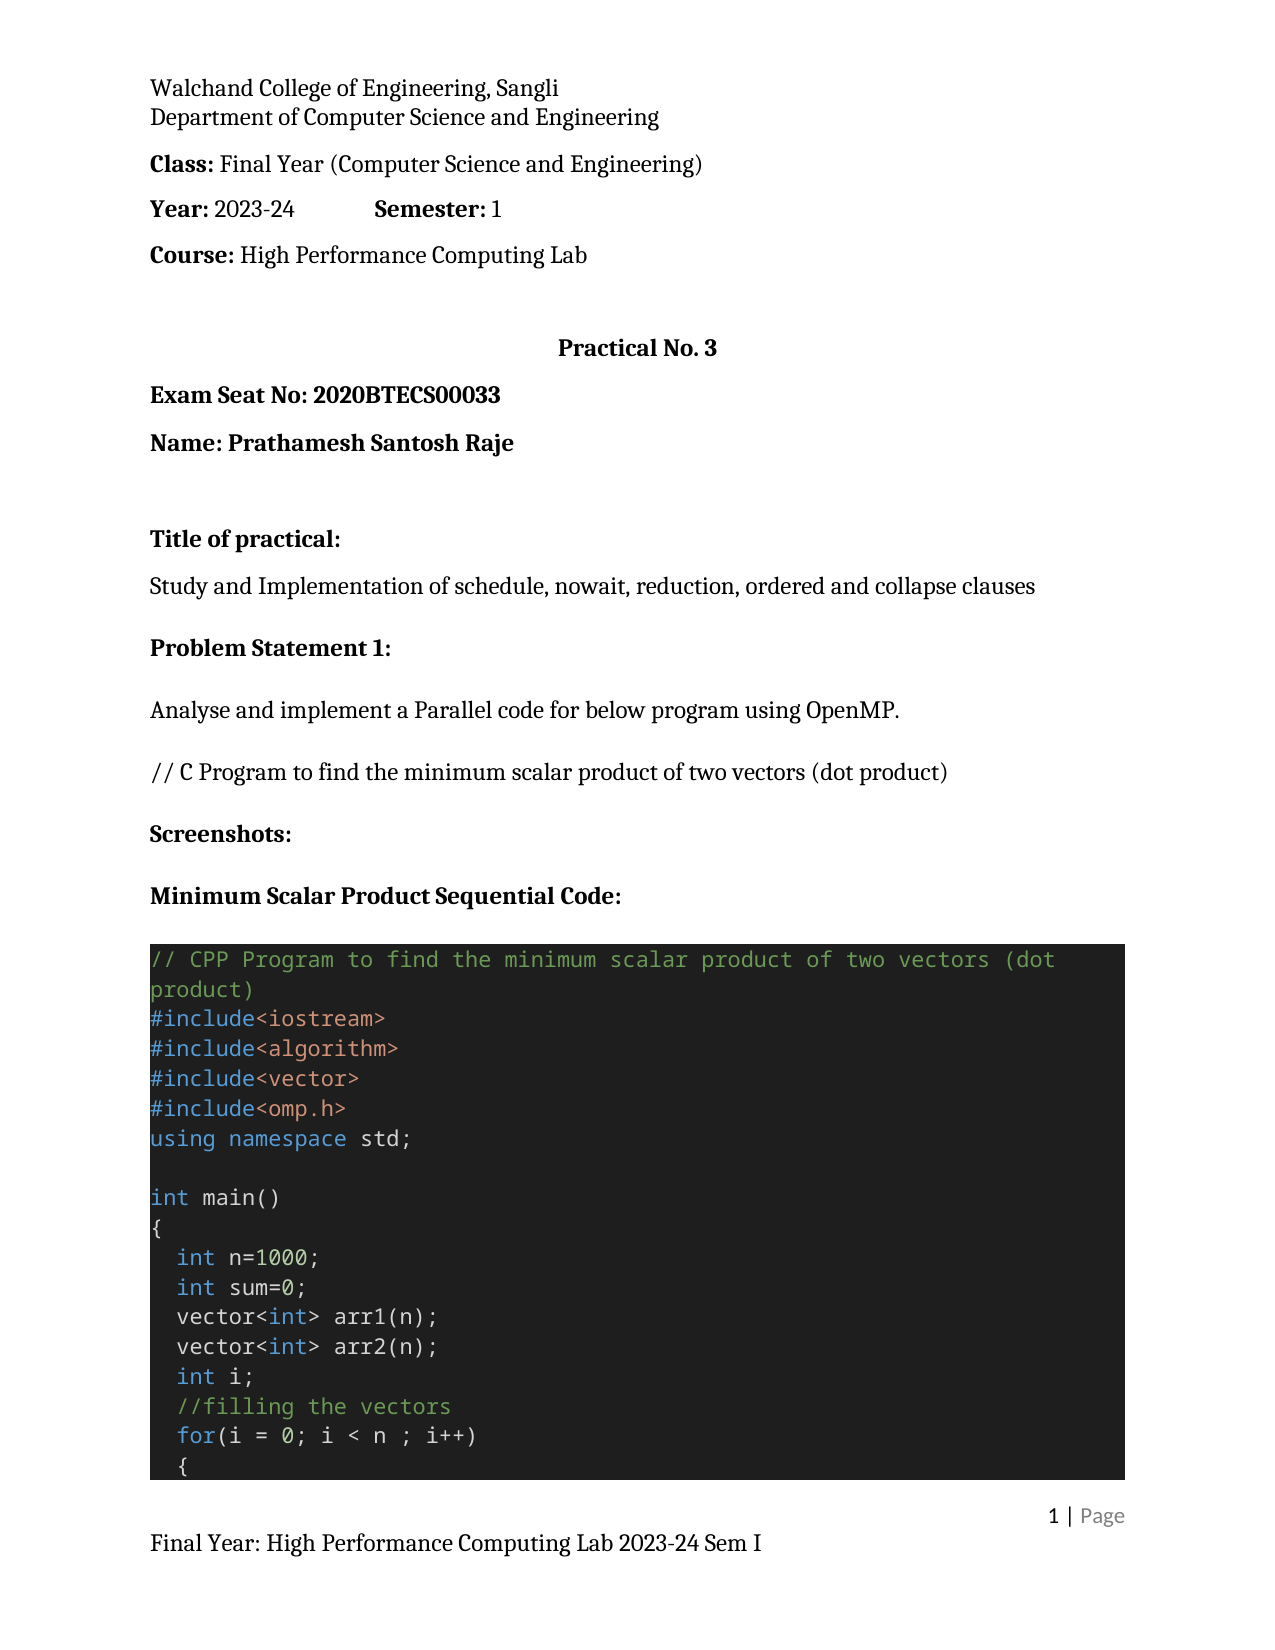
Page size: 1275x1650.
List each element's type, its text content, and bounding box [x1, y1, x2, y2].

text // C Program to find the minimum scalar product of two vectors (dot product) [150, 758, 1125, 786]
text Class: Final Year (Computer Science and Engineering) [150, 150, 1125, 179]
text Minimum Scalar Product Sequential Code: [150, 882, 1125, 911]
text int sum=0; [150, 1272, 1125, 1301]
text { [150, 1212, 1125, 1242]
text vector<int> arr1(n); [150, 1301, 1125, 1331]
text Study and Implementation of schedule, nowait, reduction, ordered and collapse clauses [150, 572, 1125, 601]
text //filling the vectors [150, 1391, 1125, 1421]
text Analyse and implement a Parallel code for below program using OpenMP. [150, 696, 1125, 725]
text Year: 2023-24 Semester: 1 [150, 195, 1125, 224]
text for(i = 0; i < n ; i++) [150, 1421, 1125, 1450]
text // CPP Program to find the minimum scalar product of two vectors (dot product) [150, 944, 1125, 1003]
text Course: High Performance Computing Lab [150, 241, 1125, 269]
text int i; [150, 1361, 1125, 1391]
text int main() [150, 1182, 1125, 1212]
text #include<omp.h> [150, 1093, 1125, 1123]
text using namespace std; [150, 1123, 1125, 1152]
text Problem Statement 1: [150, 634, 1125, 663]
text #include<vector> [150, 1063, 1125, 1093]
text Practical No. 3 [150, 334, 1125, 362]
text #include<iostream> [150, 1003, 1125, 1033]
text Title of practical: [150, 524, 1125, 553]
text int n=1000; [150, 1242, 1125, 1272]
text { [150, 1450, 1125, 1480]
text #include<algorithm> [150, 1033, 1125, 1063]
text Exam Seat No: 2020BTECS00033 [150, 381, 1125, 410]
text Name: Prathamesh Santosh Raje [150, 429, 1125, 458]
text vector<int> arr2(n); [150, 1331, 1125, 1361]
text Screenshots: [150, 820, 1125, 848]
